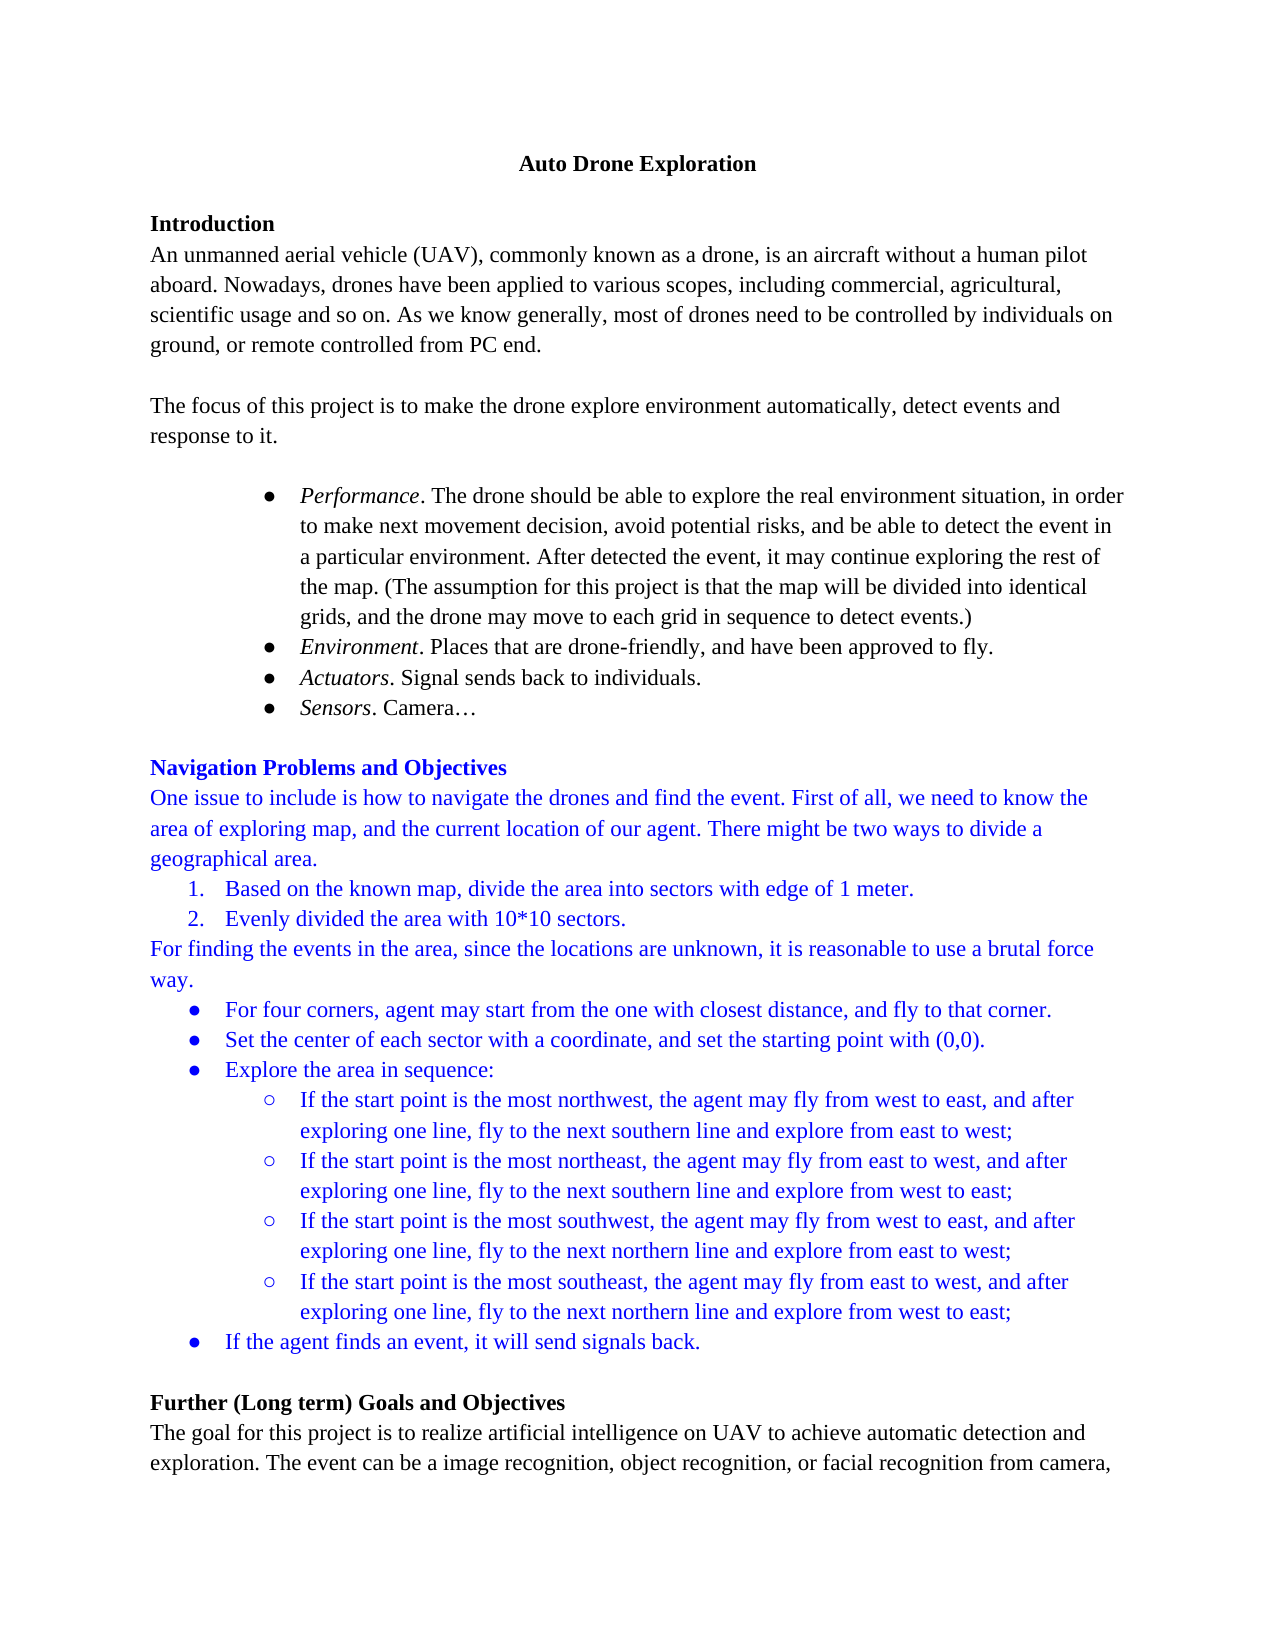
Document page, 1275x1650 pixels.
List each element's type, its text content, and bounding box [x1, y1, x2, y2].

list Set the center of each sector with a coordinate, and set the starting point with (0,0). [187, 1026, 1125, 1052]
text Navigation Problems and Objectives [150, 754, 1125, 781]
list For four corners, agent may start from the one with closest distance, and fly to that corner. [187, 996, 1125, 1022]
text For finding the events in the area, since the locations are unknown, it is reasonable to use a brutal force way. [150, 935, 1125, 992]
list If the start point is the most northeast, the agent may fly from east to west, and after exploring one line, fly to the next southern line and explore from west to east; [262, 1147, 1125, 1203]
list Performance. The drone should be able to explore the real environment situation, in order to make next movement decision, avoid potential risks, and be able to detect the event in a particular environment. After detected the event, it may continue exploring the rest of the map. (The assumption for this project is that the map will be divided into identical grids, and the drone may move to each grid in sequence to detect events.) [262, 482, 1125, 629]
text Introduction [150, 210, 1125, 237]
text Auto Drone Exploration [150, 150, 1125, 176]
list If the agent finds an event, it will send signals back. [187, 1328, 1125, 1354]
list Sensors. Camera… [262, 694, 1125, 720]
list Based on the known map, divide the area into sectors with edge of 1 meter. [187, 875, 1125, 901]
text Further (Long term) Goals and Objectives [150, 1388, 1125, 1415]
list Explore the area in sequence: [187, 1056, 1125, 1083]
list Environment. Places that are drone-friendly, and have been approved to fly. [262, 633, 1125, 660]
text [150, 1419, 1125, 1475]
text The focus of this project is to make the drone explore environment automatically, detect events and response to it. [150, 392, 1125, 448]
list If the start point is the most southwest, the agent may fly from west to east, and after exploring one line, fly to the next northern line and explore from east to west; [262, 1207, 1125, 1264]
list If the start point is the most northwest, the agent may fly from west to east, and after exploring one line, fly to the next southern line and explore from east to west; [262, 1086, 1125, 1143]
text One issue to include is how to navigate the drones and find the event. First of all, we need to know the area of exploring map, and the current location of our agent. There might be two ways to divide a geographical area. [150, 784, 1125, 871]
list Evenly divided the area with 10*10 sectors. [187, 905, 1125, 932]
list Actuators. Signal sends back to individuals. [262, 663, 1125, 690]
text An unmanned aerial vehicle (UAV), commonly known as a drone, is an aircraft without a human pilot aboard. Nowadays, drones have been applied to various scopes, including commercial, agricultural, scientific usage and so on. As we know generally, most of drones need to be controlled by individuals on ground, or remote controlled from PC end. [150, 241, 1125, 358]
list If the start point is the most southeast, the agent may fly from east to west, and after exploring one line, fly to the next northern line and explore from west to east; [262, 1268, 1125, 1324]
